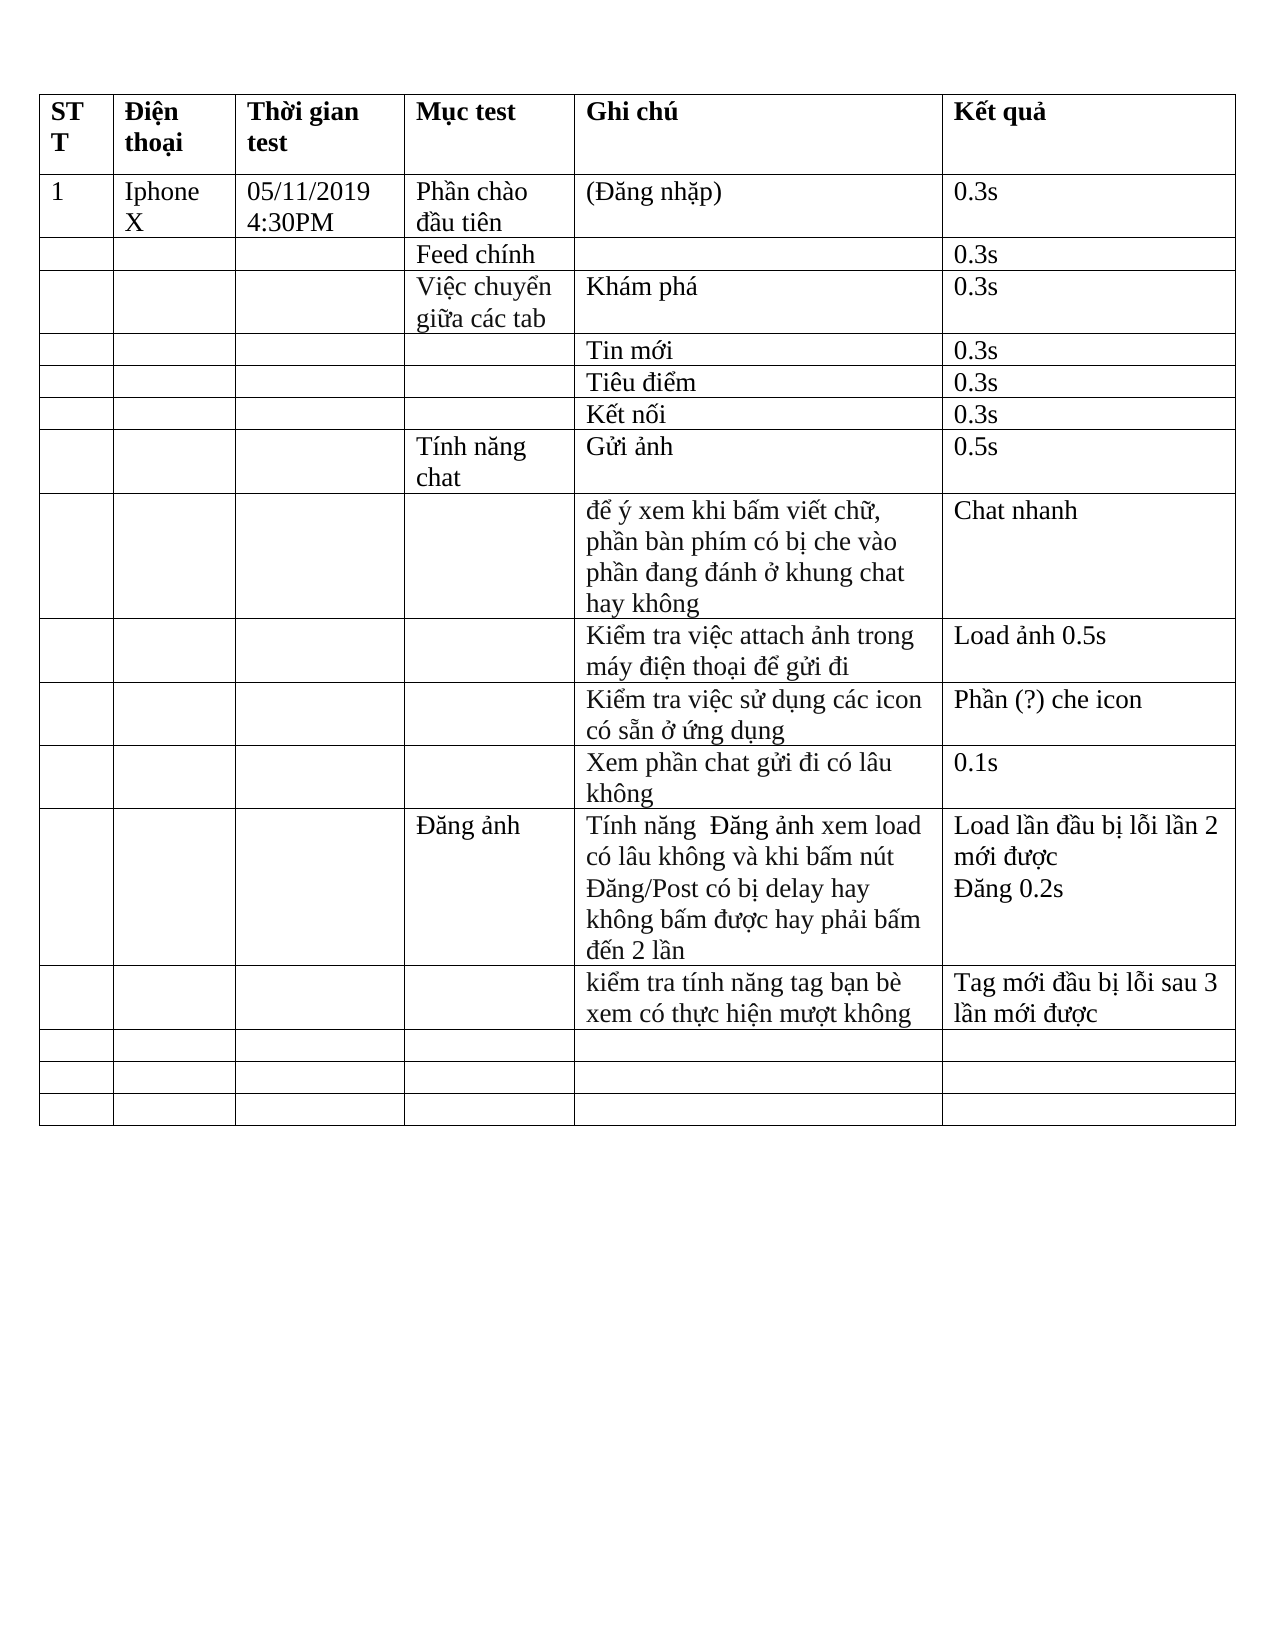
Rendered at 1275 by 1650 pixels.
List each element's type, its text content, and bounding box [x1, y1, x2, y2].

table_cell [40, 1030, 113, 1061]
table_cell [236, 334, 404, 365]
table_cell để ý xem khi bấm viết chữ, phần bàn phím có bị che vào phần đang đánh ở khung chat hay không [699, 494, 942, 618]
table_cell 0.3s [943, 175, 1235, 237]
table_cell Tính năng Đăng ảnh xem load có lâu không và khi bấm nút Đăng/Post có bị delay hay không bấm được hay phải bấm đến 2 lần [685, 809, 942, 965]
table_cell Feed chính [405, 238, 574, 269]
table_cell [114, 966, 235, 1028]
table_cell [40, 398, 113, 429]
table_cell [405, 966, 574, 1028]
table_cell [405, 619, 574, 682]
table_cell [405, 1030, 574, 1061]
table_cell [236, 746, 404, 808]
table_cell [575, 1062, 942, 1093]
table_cell [40, 494, 113, 618]
table_cell [575, 238, 942, 269]
table_cell [40, 683, 113, 745]
table_cell [236, 966, 404, 1028]
table_cell [114, 398, 235, 429]
table_cell [114, 619, 235, 682]
table_cell [40, 334, 113, 365]
table_cell Đăng ảnh [405, 809, 574, 965]
table_cell [405, 334, 574, 365]
table_cell [114, 271, 235, 333]
table_cell [40, 271, 113, 333]
table_cell [236, 494, 404, 618]
table_cell [114, 1094, 235, 1125]
table_cell [236, 809, 404, 965]
table_cell [236, 619, 404, 682]
table_cell [40, 1094, 113, 1125]
table_cell [40, 619, 113, 682]
table_cell [40, 809, 113, 965]
table_cell 0.5s [943, 430, 1235, 493]
table_cell 0.3s [943, 398, 1235, 429]
table_cell [943, 1062, 1235, 1093]
table_cell Load lần đầu bị lỗi lần 2 mới được Đăng 0.2s [943, 809, 1235, 965]
table_cell Chat nhanh [943, 494, 1235, 618]
table_cell [114, 238, 235, 269]
table_cell [236, 238, 404, 269]
table_cell Xem phần chat gửi đi có lâu không [653, 746, 942, 808]
table_cell 0.1s [943, 746, 1235, 808]
table_cell Kết nối [575, 398, 942, 429]
table_cell [405, 1094, 574, 1125]
table_cell [114, 494, 235, 618]
table_cell Khám phá [575, 271, 942, 333]
table_cell Load ảnh 0.5s [943, 619, 1235, 682]
table_header Ghi chú [575, 95, 942, 174]
table_cell [40, 966, 113, 1028]
table_cell [236, 1062, 404, 1093]
table_cell (Đăng nhặp) [575, 175, 942, 237]
table_cell Tin mới [575, 334, 942, 365]
table_cell [405, 683, 574, 745]
table_cell [943, 1030, 1235, 1061]
table_cell Tiêu điểm [575, 366, 942, 397]
table_cell [114, 1030, 235, 1061]
table_cell [236, 683, 404, 745]
table_cell Phần (?) che icon [943, 683, 1235, 745]
table_cell [405, 746, 574, 808]
table_cell [40, 366, 113, 397]
table_cell [114, 1062, 235, 1093]
table_cell Gửi ảnh [575, 430, 942, 493]
table_header Thời gian test [236, 95, 404, 174]
table_cell [40, 1062, 113, 1093]
table_cell Kiểm tra việc attach ảnh trong máy điện thoại để gửi đi [849, 619, 942, 682]
table_cell [236, 366, 404, 397]
table_cell [575, 1094, 942, 1125]
table_cell [40, 746, 113, 808]
table_cell 0.3s [943, 271, 1235, 333]
table_cell [236, 398, 404, 429]
table_cell 0.3s [943, 238, 1235, 269]
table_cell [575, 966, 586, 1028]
table_cell 1 [40, 175, 113, 237]
table_cell [405, 494, 574, 618]
table_cell [114, 746, 235, 808]
table_cell [236, 1094, 404, 1125]
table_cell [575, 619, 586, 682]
table_cell [114, 430, 235, 493]
table_cell [236, 271, 404, 333]
table_cell Iphone X [114, 175, 235, 237]
table_cell 0.3s [943, 366, 1235, 397]
table_cell [114, 334, 235, 365]
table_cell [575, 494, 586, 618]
table_cell [405, 1062, 574, 1093]
table_cell Tag mới đầu bị lỗi sau 3 lần mới được [943, 966, 1235, 1028]
table_cell Kiểm tra việc sử dụng các icon có sẵn ở ứng dụng [785, 683, 942, 745]
table_header STT [40, 95, 113, 174]
table_cell [114, 683, 235, 745]
table_cell [405, 398, 574, 429]
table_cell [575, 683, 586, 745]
table_cell [405, 366, 574, 397]
table_cell [114, 809, 235, 965]
table_header Mục test [405, 95, 574, 174]
table_cell [114, 366, 235, 397]
table_cell [40, 238, 113, 269]
table_cell [236, 430, 404, 493]
table_cell [943, 1094, 1235, 1125]
table_header Điện thoại [114, 95, 235, 174]
table_cell 0.3s [943, 334, 1235, 365]
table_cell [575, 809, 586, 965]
table_cell 05/11/2019 4:30PM [236, 175, 404, 237]
table_cell [40, 430, 113, 493]
table_cell Phần chào đầu tiên [405, 175, 574, 237]
table_header Kết quả [943, 95, 1235, 174]
table_cell [236, 1030, 404, 1061]
table_cell Tính năng chat [405, 430, 574, 493]
table_cell [575, 1030, 942, 1061]
table_cell Việc chuyển giữa các tab [546, 271, 574, 333]
